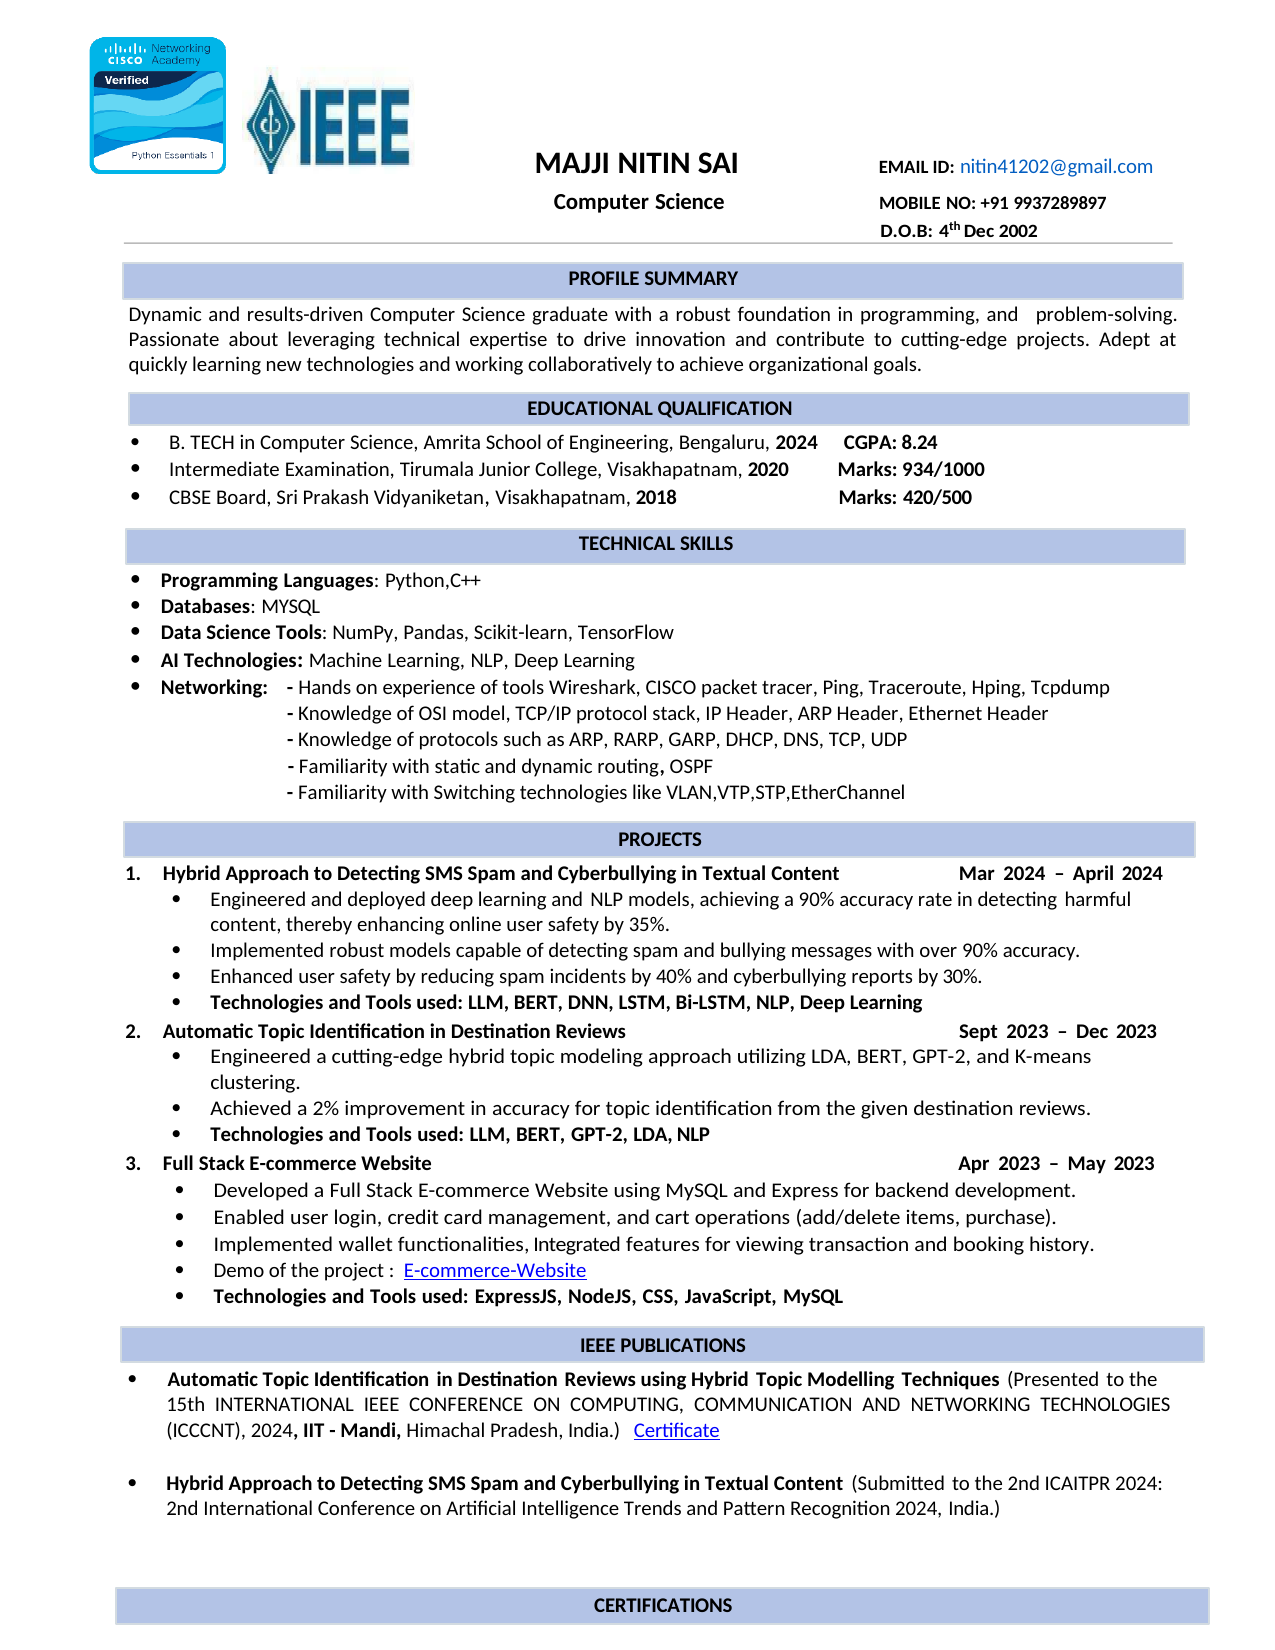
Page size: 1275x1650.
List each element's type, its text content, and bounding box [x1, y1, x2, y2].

list Engineered a cutting-edge hybrid topic modeling approach utilizing LDA, BERT, GPT-2, and K-means clustering. [173, 1044, 1092, 1094]
list CBSE Board, Sri Prakash Vidyaniketan, Visakhapatnam, 2018 Marks: 420/500 [131, 482, 1221, 510]
list Data Science Tools: NumPy, Pandas, Scikit-learn, TensorFlow [131, 619, 1221, 644]
list Developed a Full Stack E-commerce Website using MySQL and Express for backend development. [176, 1177, 1221, 1202]
list Demo of the project : E-commerce-Website [176, 1257, 1221, 1282]
list - Familiarity with static and dynamic routing, OSPF [161, 753, 1221, 778]
list - Familiarity with Switching technologies like VLAN,VTP,STP,EtherChannel [161, 779, 1221, 804]
list Technologies and Tools used: ExpressJS, NodeJS, CSS, JavaScript, MySQL [176, 1284, 1221, 1309]
list Achieved a 2% improvement in accuracy for topic identification from the given destination reviews. [173, 1094, 1221, 1121]
list Networking: - Hands on experience of tools Wireshark, CISCO packet tracer, Ping, Traceroute, Hping, Tcpdump [131, 674, 1221, 699]
text Dynamic and results-driven Computer Science graduate with a robust foundation in programming, and problem-solving. Passionate about leveraging technical expertise to drive innovation and contribute to cutting-edge projects. Adept at quickly learning new technologies and working collaboratively to achieve organizational goals. [128, 300, 1178, 377]
list Enabled user login, credit card management, and cart operations (add/delete items, purchase). [176, 1204, 1221, 1230]
list Engineered and deployed deep learning and NLP models, achieving a 90% accuracy rate in detecting harmful content, thereby enhancing online user safety by 35%. [173, 886, 1160, 937]
list AI Technologies: Machine Learning, NLP, Deep Learning [131, 645, 1221, 673]
list - Knowledge of OSI model, TCP/IP protocol stack, IP Header, ARP Header, Ethernet Header [161, 700, 1221, 726]
picture [218, 37, 226, 45]
list Full Stack E-commerce Website Apr 2023 – May 2023 [125, 1151, 1221, 1176]
list Hybrid Approach to Detecting SMS Spam and Cyberbullying in Textual Content (Submitted to the 2nd ICAITPR 2024: 2nd International Conference on Artificial Intelligence Trends and Pattern Recognition 2024, India.) [128, 1470, 1179, 1521]
list Implemented robust models capable of detecting spam and bullying messages with over 90% accuracy. [173, 937, 1221, 963]
text Computer Science MOBILE NO: +91 9937289897 [553, 187, 1221, 216]
list Automatic Topic Identification in Destination Reviews using Hybrid Topic Modelling Techniques (Presented to the 15th INTERNATIONAL IEEE CONFERENCE ON COMPUTING, COMMUNICATION AND NETWORKING TECHNOLOGIES [128, 1363, 1179, 1417]
list Enhanced user safety by reducing spam incidents by 40% and cyberbullying reports by 30%. [173, 963, 1221, 989]
picture [240, 55, 415, 174]
picture [89, 37, 98, 46]
list Implemented wallet functionalities, Integrated features for viewing transaction and booking history. [176, 1231, 1221, 1256]
list Databases: MYSQL [131, 593, 1221, 618]
list Intermediate Examination, Tirumala Junior College, Visakhapatnam, 2020 Marks: 934/1000 [131, 456, 1221, 481]
text MAJJI NITIN SAI EMAIL ID: nitin41202@gmail.com [89, 38, 1221, 182]
list Automatic Topic Identification in Destination Reviews Sept 2023 – Dec 2023 [125, 1018, 1221, 1044]
text D.O.B: 4th Dec 2002 [880, 218, 1221, 242]
list Technologies and Tools used: LLM, BERT, GPT-2, LDA, NLP [173, 1121, 1221, 1147]
list Hybrid Approach to Detecting SMS Spam and Cyberbullying in Textual Content Mar 2024 – April 2024 [125, 821, 1221, 886]
list B. TECH in Computer Science, Amrita School of Engineering, Bengaluru, 2024 CGPA: 8.24 [131, 393, 1221, 455]
list - Knowledge of protocols such as ARP, RARP, GARP, DHCP, DNS, TCP, UDP [161, 727, 1221, 752]
list Programming Languages: Python,C++ [131, 527, 1221, 593]
list Technologies and Tools used: LLM, BERT, DNN, LSTM, Bi-LSTM, NLP, Deep Learning [173, 989, 1221, 1014]
text (ICCCNT), 2024, IIT - Mandi, Himachal Pradesh, India.) Certificate [166, 1417, 1221, 1442]
picture [94, 72, 222, 169]
